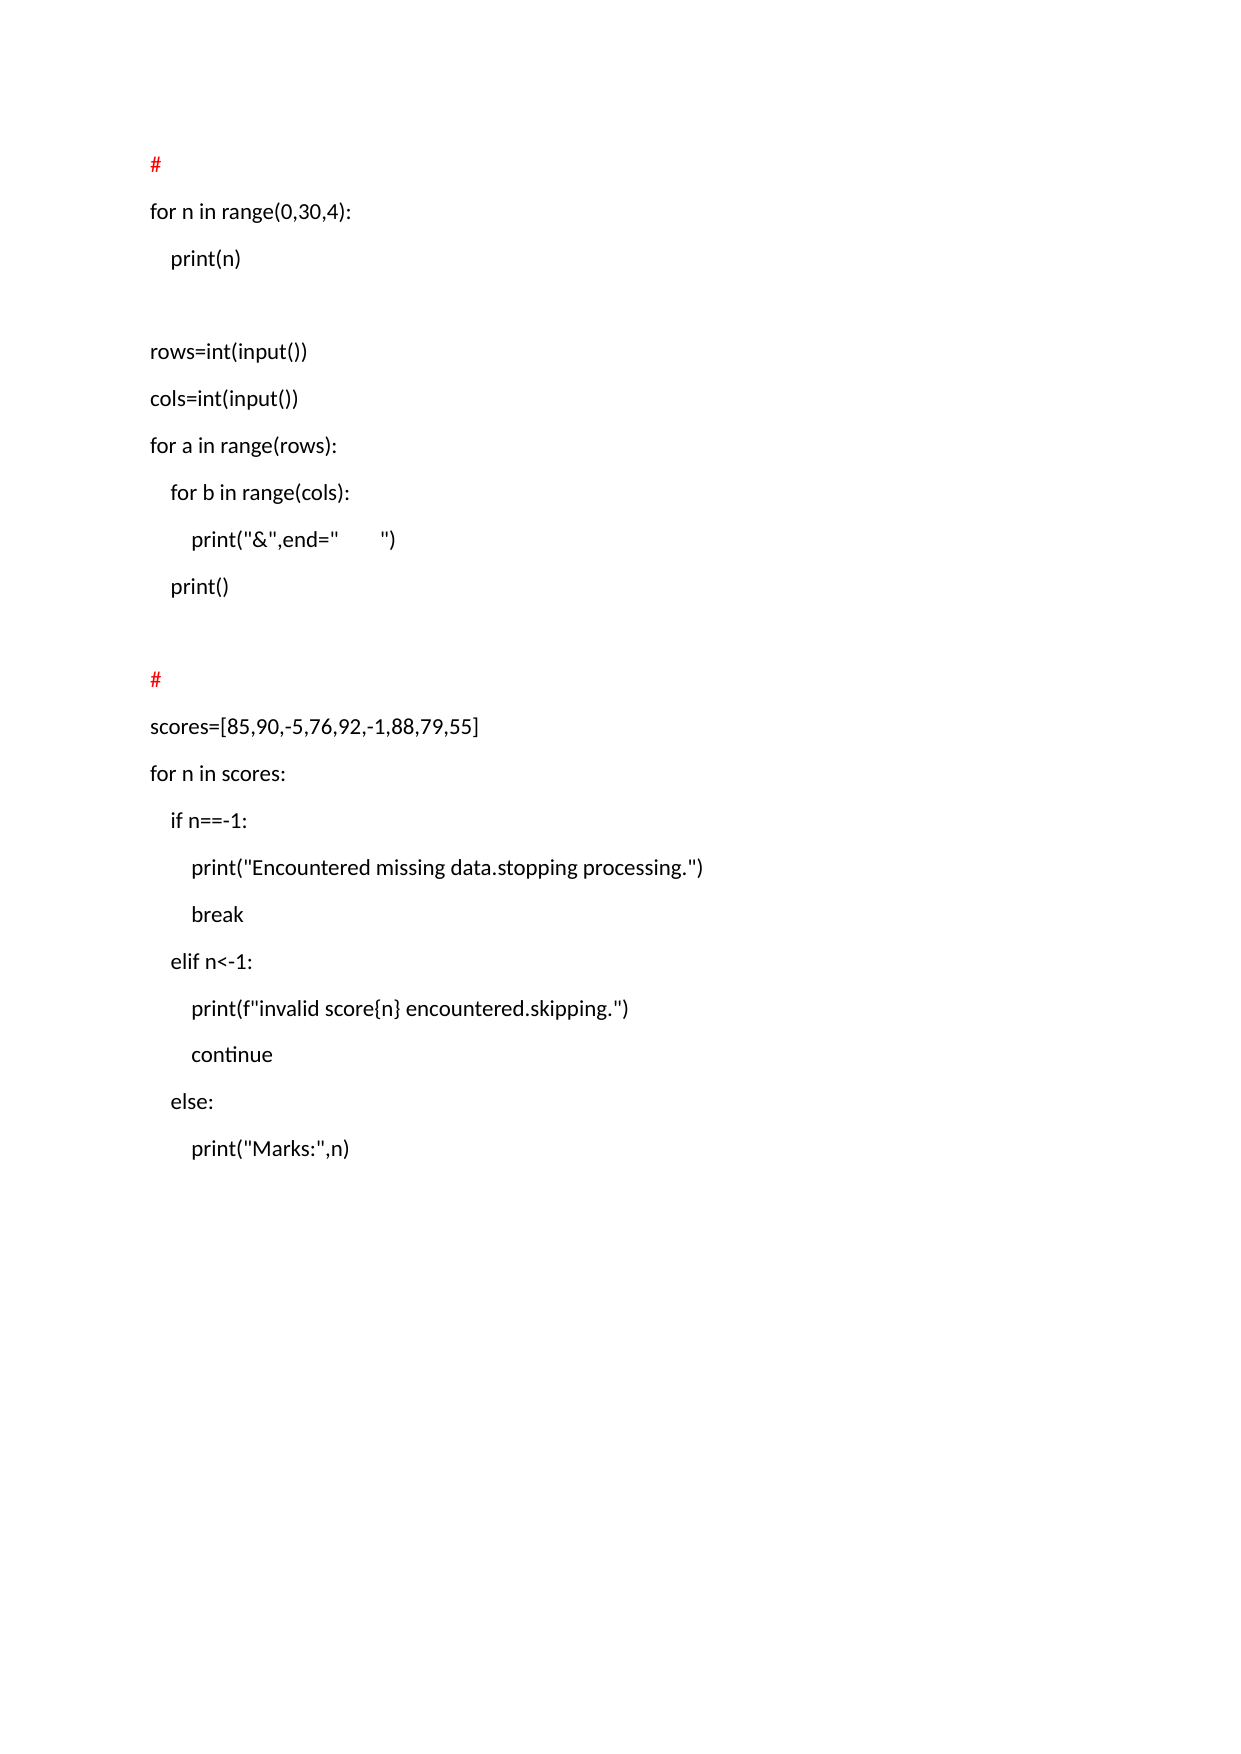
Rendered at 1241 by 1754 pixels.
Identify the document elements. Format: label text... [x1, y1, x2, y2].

text # [150, 666, 1090, 694]
text for b in range(cols): [150, 478, 1090, 506]
text print() [150, 572, 1090, 600]
text print("Marks:",n) [150, 1134, 1090, 1162]
text break [150, 900, 1090, 928]
text print(n) [150, 244, 1090, 272]
text print("&",end=" ") [150, 525, 1090, 553]
text # [150, 150, 1090, 178]
text if n==-1: [150, 806, 1090, 834]
text continue [150, 1041, 1090, 1069]
text for a in range(rows): [150, 431, 1090, 459]
text print(f"invalid score{n} encountered.skipping.") [150, 994, 1090, 1022]
text else: [150, 1087, 1090, 1116]
text cols=int(input()) [150, 384, 1090, 412]
text rows=int(input()) [150, 337, 1090, 366]
text elif n<-1: [150, 947, 1090, 975]
text print("Encountered missing data.stopping processing.") [150, 853, 1090, 881]
text for n in scores: [150, 759, 1090, 787]
text for n in range(0,30,4): [150, 197, 1090, 225]
text scores=[85,90,-5,76,92,-1,88,79,55] [150, 712, 1090, 741]
